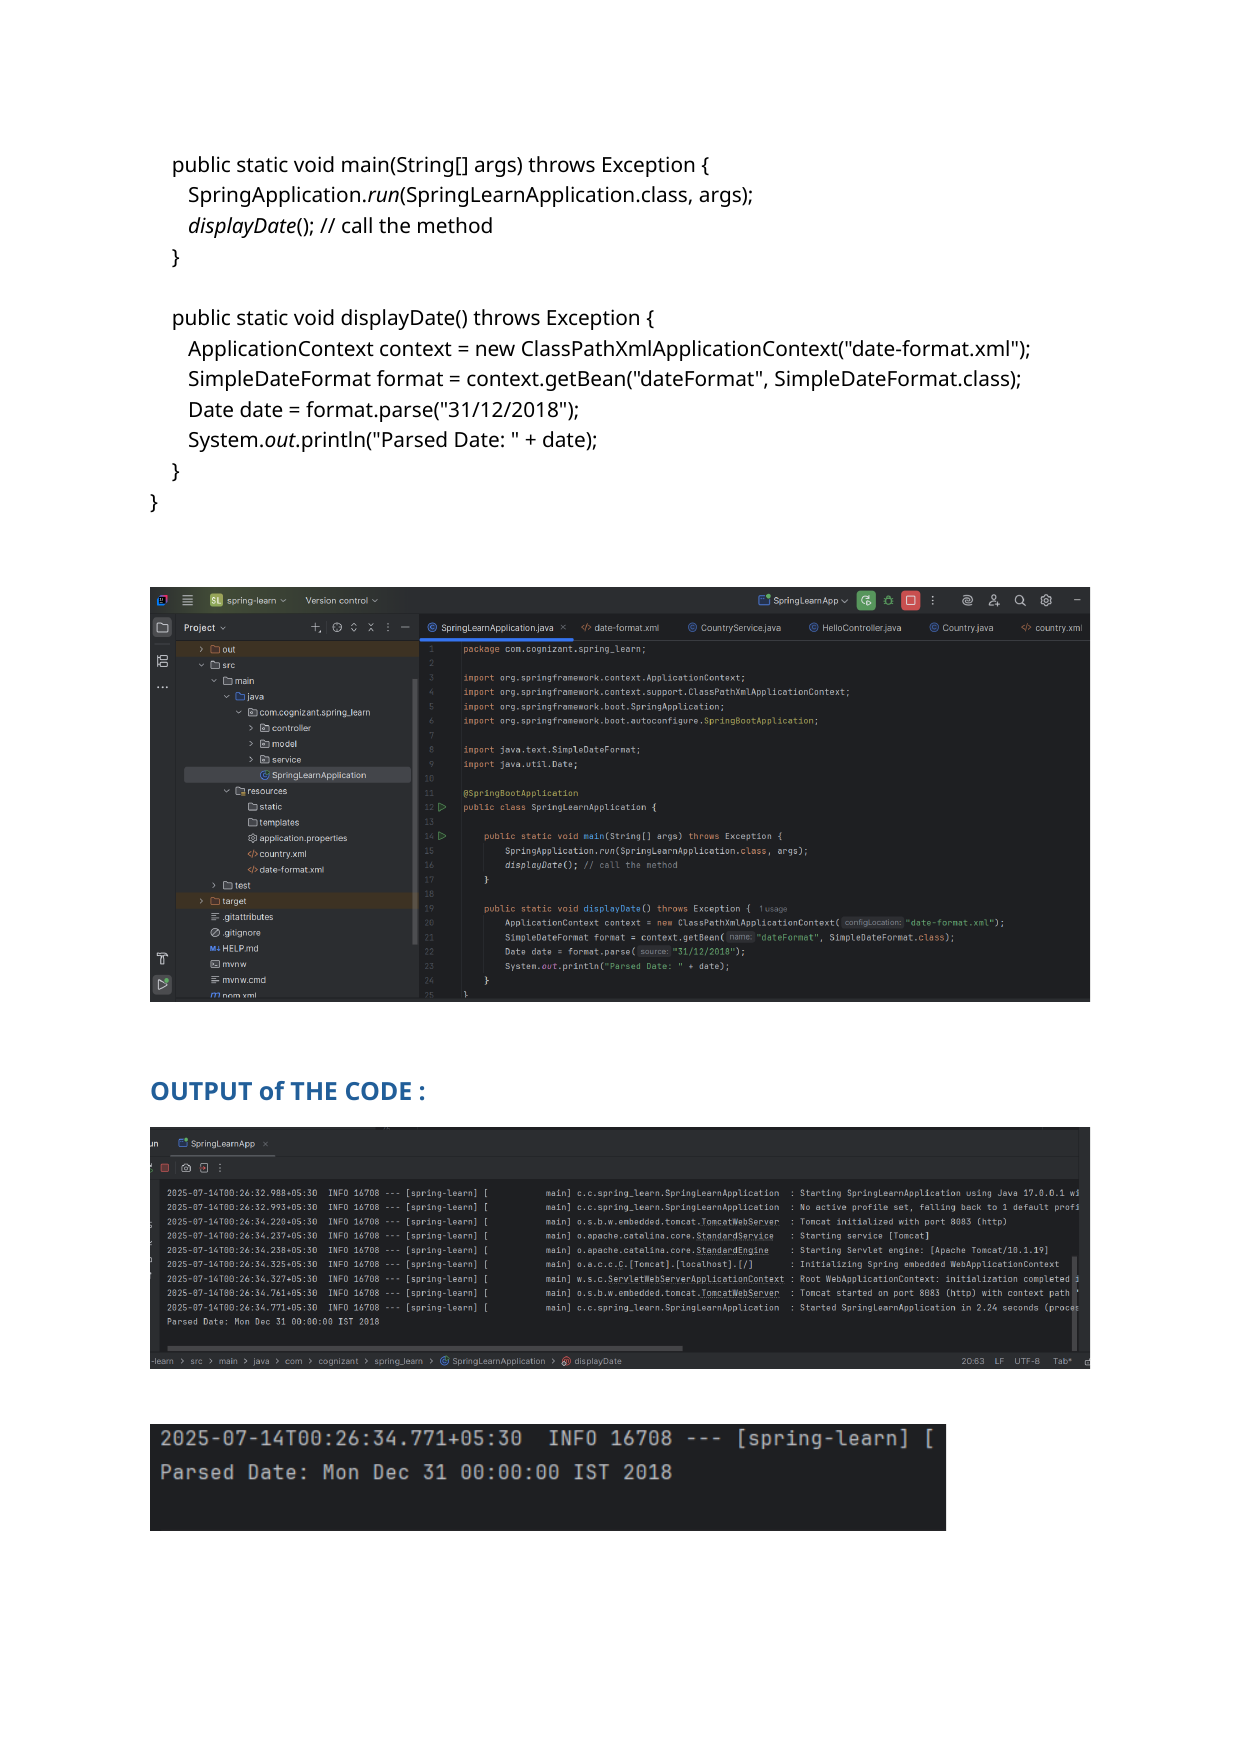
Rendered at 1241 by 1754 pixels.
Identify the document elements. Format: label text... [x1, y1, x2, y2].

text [150, 150, 1090, 515]
picture [150, 1424, 947, 1531]
text OUTPUT of THE CODE : [150, 1074, 1090, 1108]
picture [150, 1127, 1091, 1369]
picture [150, 587, 1091, 1002]
